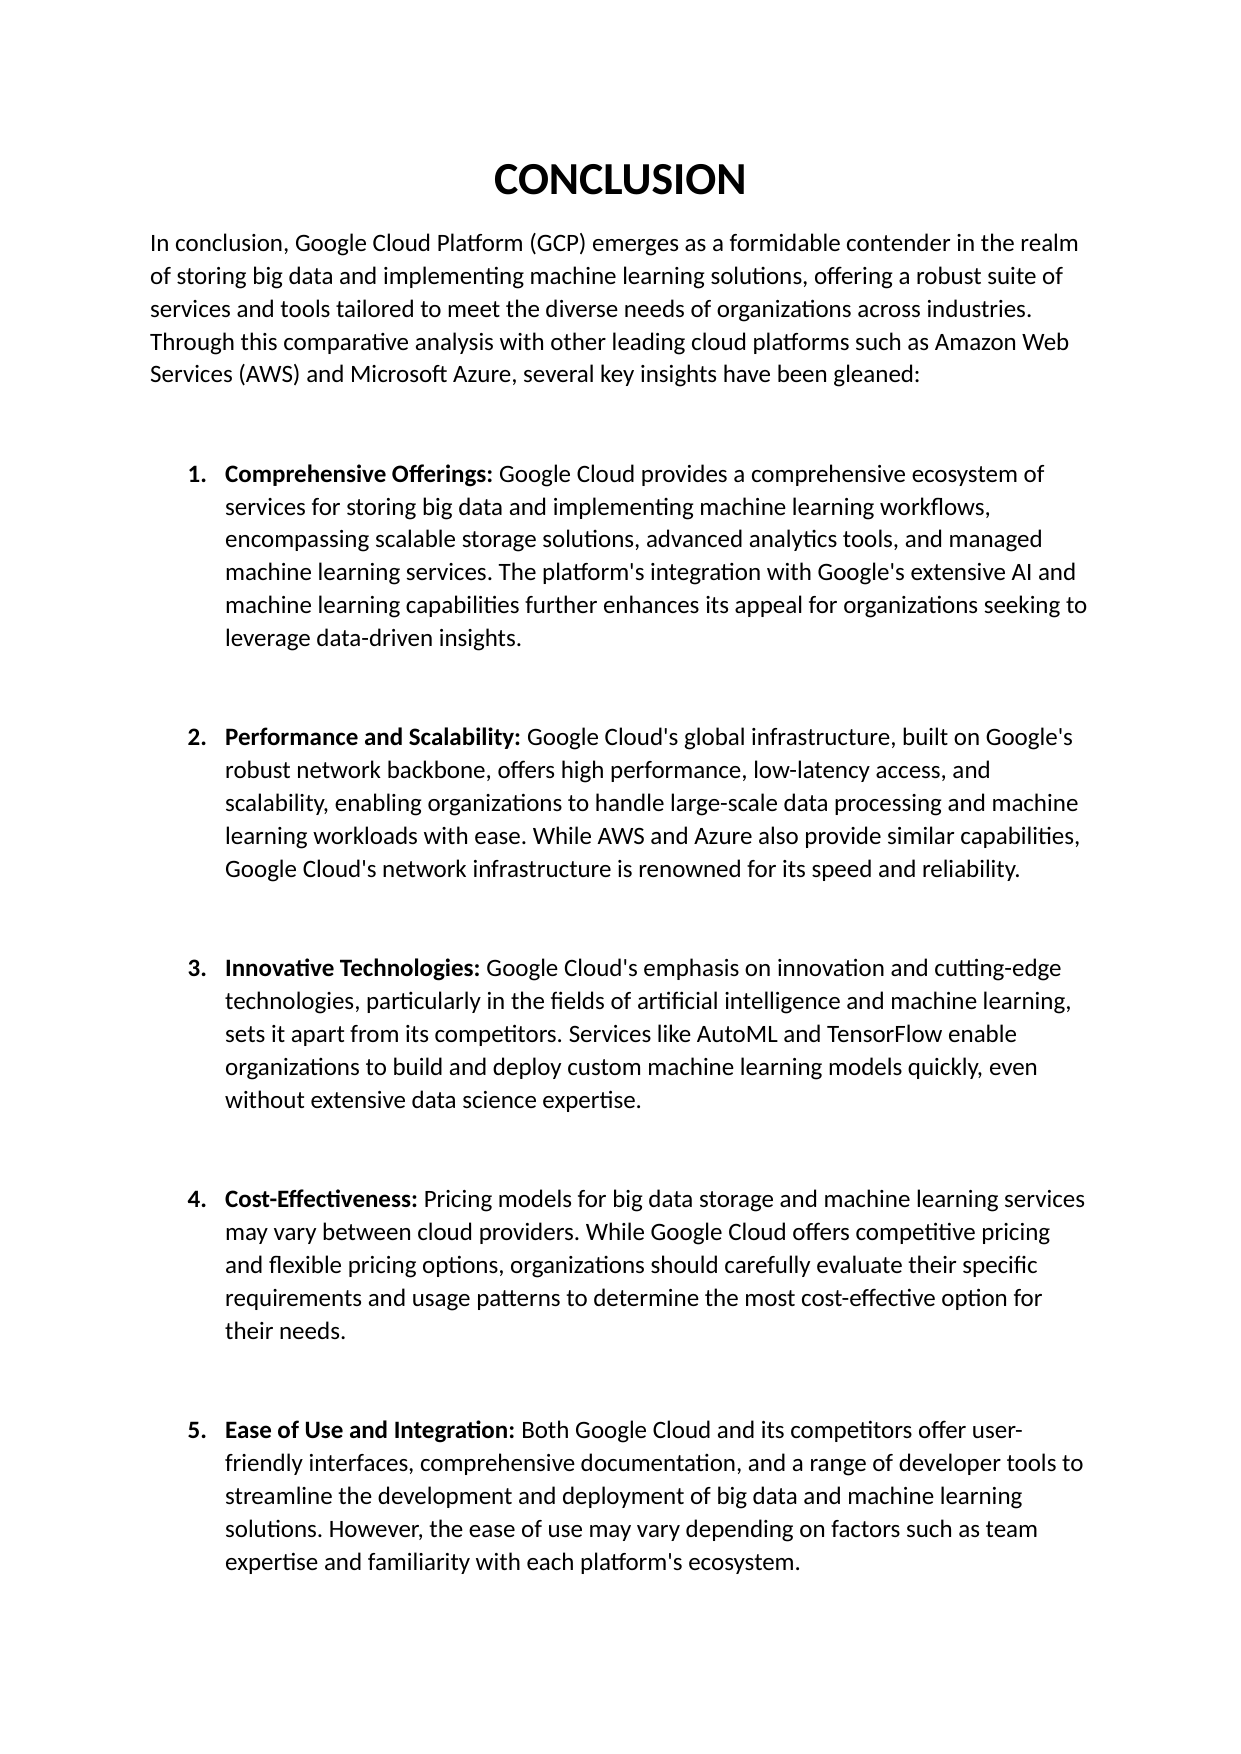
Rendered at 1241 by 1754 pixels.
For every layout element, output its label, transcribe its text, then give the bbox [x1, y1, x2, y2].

list Cost-Effectiveness: Pricing models for big data storage and machine learning services may vary between cloud providers. While Google Cloud offers competitive pricing and flexible pricing options, organizations should carefully evaluate their specific requirements and usage patterns to determine the most cost-effective option for their needs. [187, 1183, 1090, 1345]
list Performance and Scalability: Google Cloud's global infrastructure, built on Google's robust network backbone, offers high performance, low-latency access, and scalability, enabling organizations to handle large-scale data processing and machine learning workloads with ease. While AWS and Azure also provide similar capabilities, Google Cloud's network infrastructure is renowned for its speed and reliability. [187, 722, 1090, 884]
list Comprehensive Offerings: Google Cloud provides a comprehensive ecosystem of services for storing big data and implementing machine learning workflows, encompassing scalable storage solutions, advanced analytics tools, and managed machine learning services. The platform's integration with Google's extensive AI and machine learning capabilities further enhances its appeal for organizations seeking to leverage data-driven insights. [187, 458, 1090, 653]
list Ease of Use and Integration: Both Google Cloud and its competitors offer user-friendly interfaces, comprehensive documentation, and a range of developer tools to streamline the development and deployment of big data and machine learning solutions. However, the ease of use may vary depending on factors such as team expertise and familiarity with each platform's ecosystem. [187, 1414, 1090, 1576]
list Innovative Technologies: Google Cloud's emphasis on innovation and cutting-edge technologies, particularly in the fields of artificial intelligence and machine learning, sets it apart from its competitors. Services like AutoML and TensorFlow enable organizations to build and deploy custom machine learning models quickly, even without extensive data science expertise. [187, 952, 1090, 1114]
text CONCLUSION [150, 150, 1090, 206]
text In conclusion, Google Cloud Platform (GCP) emerges as a formidable contender in the realm of storing big data and implementing machine learning solutions, offering a robust suite of services and tools tailored to meet the diverse needs of organizations across industries. Through this comparative analysis with other leading cloud platforms such as Amazon Web Services (AWS) and Microsoft Azure, several key insights have been gleaned: [150, 227, 1090, 389]
